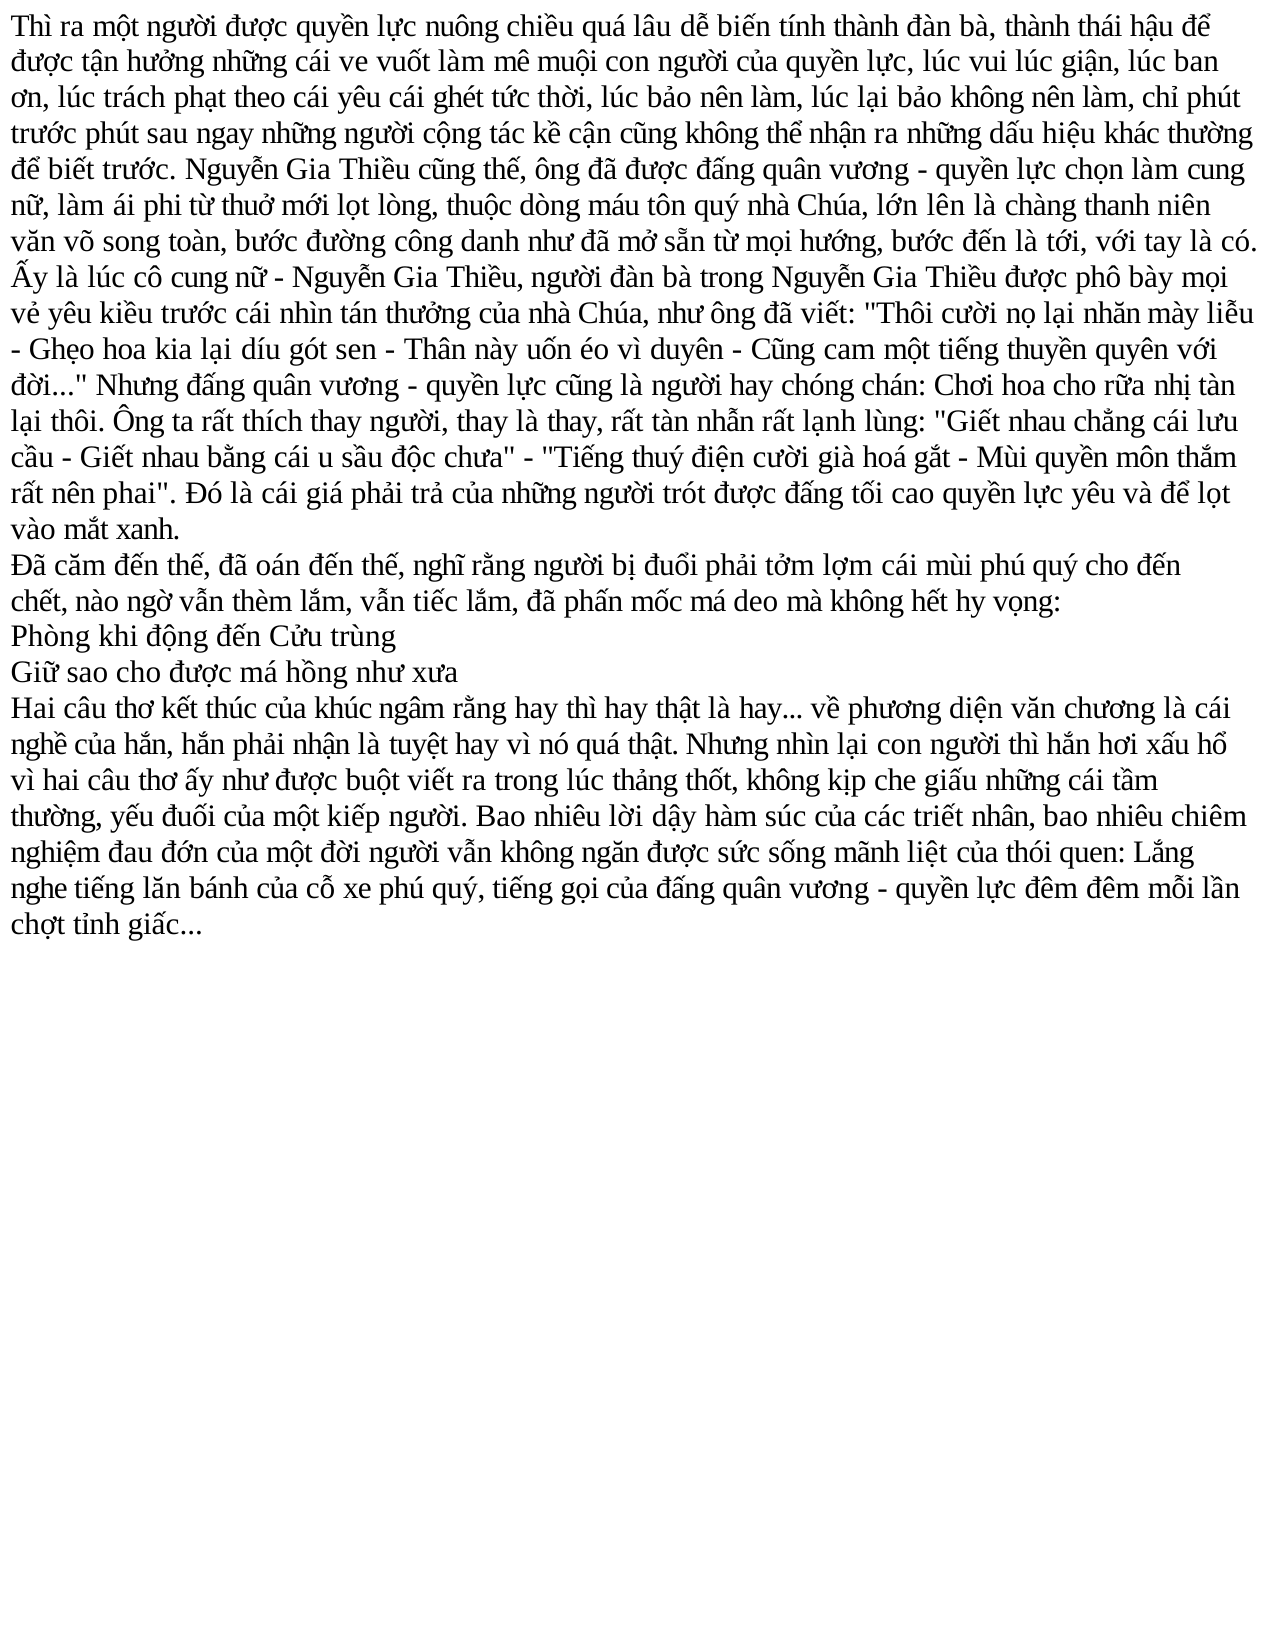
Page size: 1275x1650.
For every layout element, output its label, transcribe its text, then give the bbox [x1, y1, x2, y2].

text Phòng khi động đến Cửu trùng [10, 618, 1275, 654]
text Giữ sao cho được má hồng như xưa [10, 654, 1275, 689]
text Đã căm đến thế, đã oán đến thế, nghĩ rằng người bị đuổi phải tởm lợm cái mùi phú quý cho đến chết, nào ngờ vẫn thèm lắm, vẫn tiếc lắm, đã phấn mốc má deo mà không hết hy vọng: [10, 546, 1243, 618]
text Hai câu thơ kết thúc của khúc ngâm rằng hay thì hay thật là hay... về phương diện văn chương là cái nghề của hắn, hắn phải nhận là tuyệt hay vì nó quá thật. Nhưng nhìn lại con người thì hắn hơi xấu hổ vì hai câu thơ ấy như được buột viết ra trong lúc thảng thốt, không kịp che giấu những cái tầm thường, yếu đuối của một kiếp người. Bao nhiêu lời dậy hàm súc của các triết nhân, bao nhiêu chiêm nghiệm đau đớn của một đời người vẫn không ngăn được sức sống mãnh liệt của thói quen: Lắng nghe tiếng lăn bánh của cỗ xe phú quý, tiếng gọi của đấng quân vương - quyền lực đêm đêm mỗi lần chợt tỉnh giấc... [10, 689, 1256, 941]
text Thì ra một người được quyền lực nuông chiều quá lâu dễ biến tính thành đàn bà, thành thái hậu để được tận hưởng những cái ve vuốt làm mê muội con người của quyền lực, lúc vui lúc giận, lúc ban ơn, lúc trách phạt theo cái yêu cái ghét tức thời, lúc bảo nên làm, lúc lại bảo không nên làm, chỉ phút trước phút sau ngay những người cộng tác kề cận cũng không thể nhận ra những dấu hiệu khác thường để biết trước. Nguyễn Gia Thiều cũng thế, ông đã được đấng quân vương - quyền lực chọn làm cung nữ, làm ái phi từ thuở mới lọt lòng, thuộc dòng máu tôn quý nhà Chúa, lớn lên là chàng thanh niên văn võ song toàn, bước đường công danh như đã mở sẵn từ mọi hướng, bước đến là tới, với tay là có. Ấy là lúc cô cung nữ - Nguyễn Gia Thiều, người đàn bà trong Nguyễn Gia Thiều được phô bày mọi vẻ yêu kiều trước cái nhìn tán thưởng của nhà Chúa, như ông đã viết: "Thôi cười nọ lại nhăn mày liễu - Ghẹo hoa kia lại díu gót sen - Thân này uốn éo vì duyên - Cũng cam một tiếng thuyền quyên với đời..." Nhưng đấng quân vương - quyền lực cũng là người hay chóng chán: Chơi hoa cho rữa nhị tàn lại thôi. Ông ta rất thích thay người, thay là thay, rất tàn nhẫn rất lạnh lùng: "Giết nhau chẳng cái lưu cầu - Giết nhau bằng cái u sầu độc chưa" - "Tiếng thuý điện cười già hoá gắt - Mùi quyền môn thắm rất nên phai". Đó là cái giá phải trả của những người trót được đấng tối cao quyền lực yêu và để lọt vào mắt xanh. [10, 7, 1263, 546]
